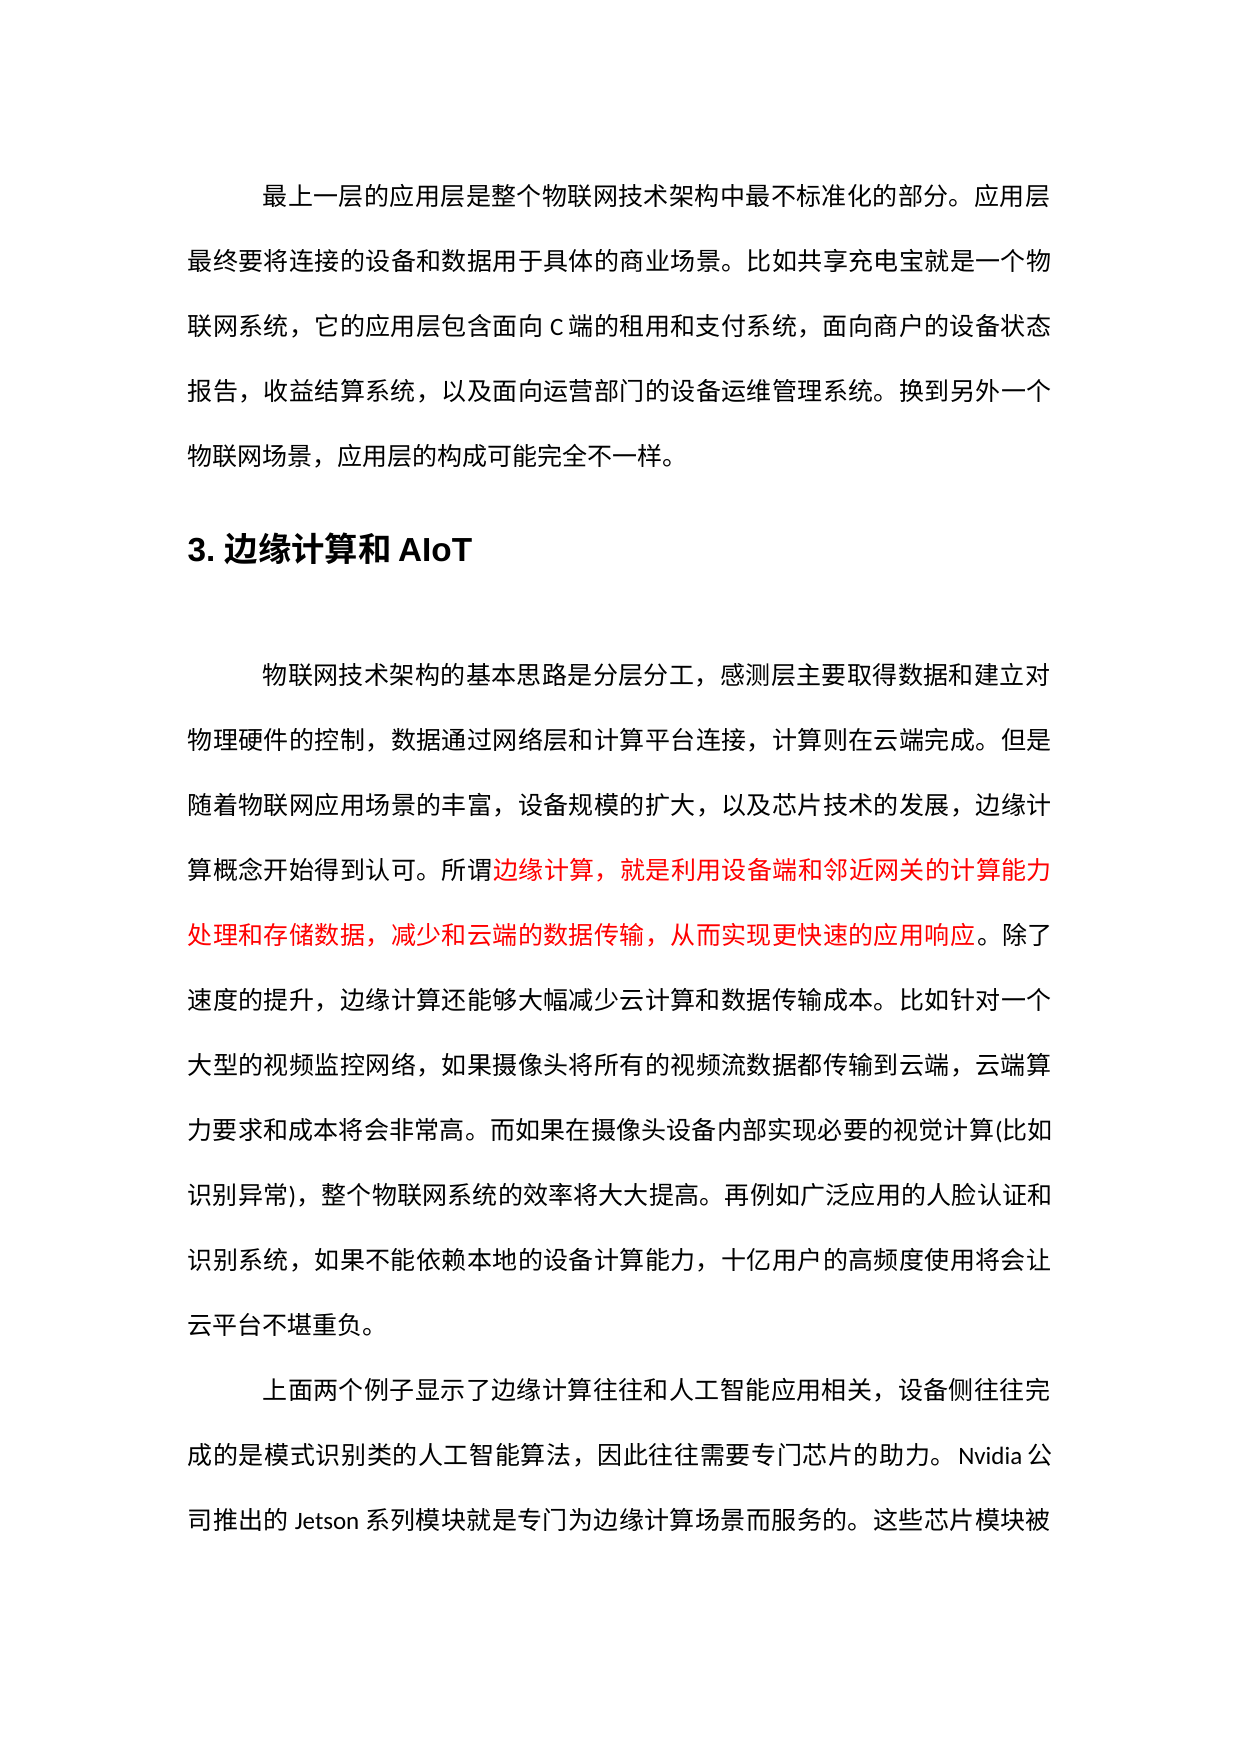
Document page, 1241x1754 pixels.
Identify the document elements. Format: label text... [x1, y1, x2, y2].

subtitle 3. 边缘计算和AIoT [187, 514, 1053, 579]
text 最上一层的应用层是整个物联网技术架构中最不标准化的部分。应用层最终要将连接的设备和数据用于具体的商业场景。比如共享充电宝就是一个物联网系统，它的应用层包含面向C端的租用和支付系统，面向商户的设备状态报告，收益结算系统，以及面向运营部门的设备运维管理系统。换到另外一个物联网场景，应用层的构成可能完全不一样。 [187, 162, 1053, 487]
text 物联网技术架构的基本思路是分层分工，感测层主要取得数据和建立对物理硬件的控制，数据通过网络层和计算平台连接，计算则在云端完成。但是随着物联网应用场景的丰富，设备规模的扩大，以及芯片技术的发展，边缘计算概念开始得到认可。所谓边缘计算，就是利用设备端和邻近网关的计算能力处理和存储数据，减少和云端的数据传输，从而实现更快速的应用响应。除了速度的提升，边缘计算还能够大幅减少云计算和数据传输成本。比如针对一个大型的视频监控网络，如果摄像头将所有的视频流数据都传输到云端，云端算力要求和成本将会非常高。而如果在摄像头设备内部实现必要的视觉计算(比如识别异常)，整个物联网系统的效率将大大提高。再例如广泛应用的人脸认证和识别系统，如果不能依赖本地的设备计算能力，十亿用户的高频度使用将会让云平台不堪重负。 [187, 641, 1053, 1356]
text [187, 1356, 1053, 1551]
